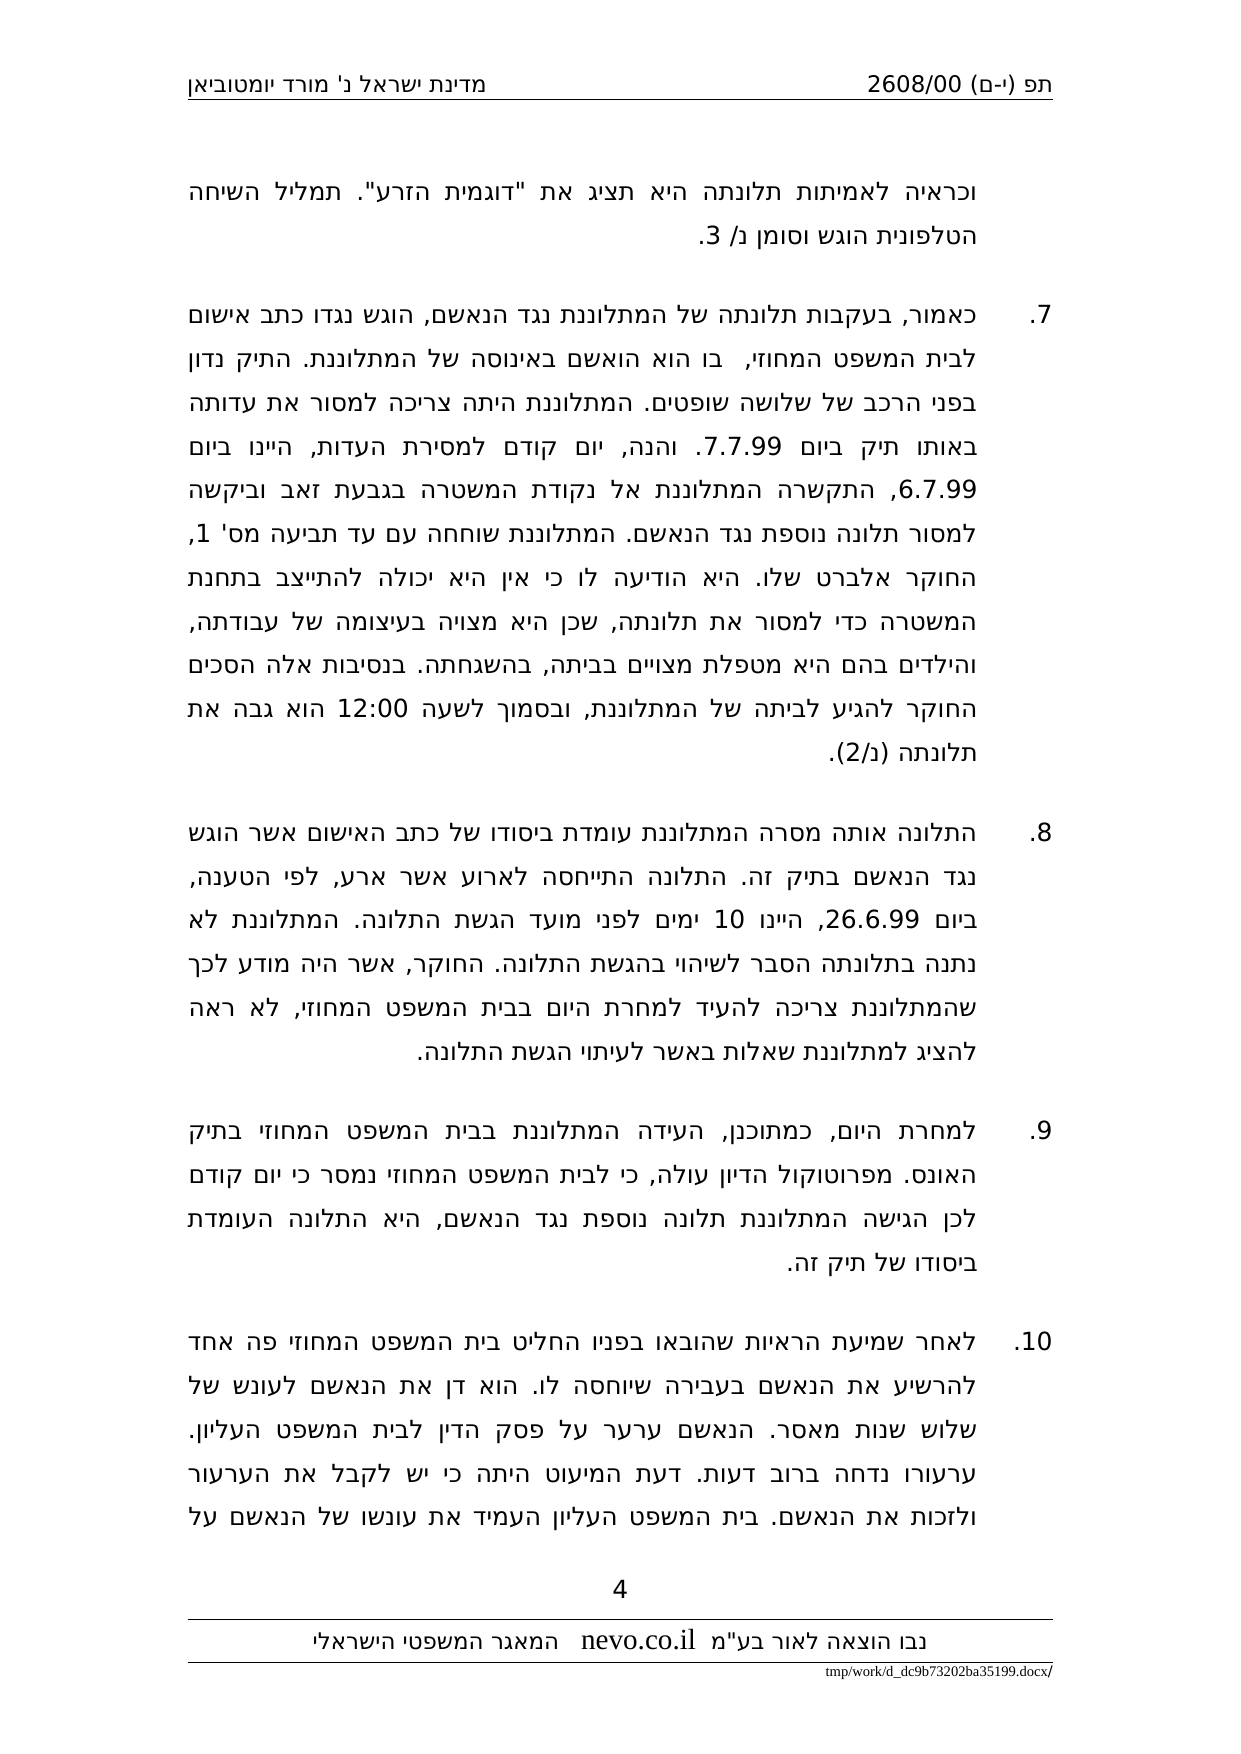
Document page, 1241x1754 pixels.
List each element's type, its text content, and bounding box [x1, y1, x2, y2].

text 8. התלונה אותה מסרה המתלוננת עומדת ביסודו של כתב האישום אשר הוגש נגד הנאשם בתיק זה. התלונה התייחסה לארוע אשר ארע, לפי הטענה, ביום 26.6.99, היינו 10 ימים לפני מועד הגשת התלונה. המתלוננת לא נתנה בתלונתה הסבר לשיהוי בהגשת התלונה. החוקר, אשר היה מודע לכך שהמתלוננת צריכה להעיד למחרת היום בבית המשפט המחוזי, לא ראה להציג למתלוננת שאלות באשר לעיתוי הגשת התלונה.נ [187, 818, 1053, 1066]
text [187, 177, 1053, 250]
text 7. כאמור, בעקבות תלונתה של המתלוננת נגד הנאשם, הוגש נגדו כתב אישום לבית המשפט המחוזי, בו הוא הואשם באינוסה של המתלוננת. התיק נדון בפני הרכב של שלושה שופטים. המתלוננת היתה צריכה למסור את עדותה באותו תיק ביום 7.7.99. והנה, יום קודם למסירת העדות, היינו ביום 6.7.99, התקשרה המתלוננת אל נקודת המשטרה בגבעת זאב וביקשה למסור תלונה נוספת נגד הנאשם. המתלוננת שוחחה עם עד תביעה מס' 1, החוקר אלברט שלו. היא הודיעה לו כי אין היא יכולה להתייצב בתחנת המשטרה כדי למסור את תלונתה, שכן היא מצויה בעיצומה של עבודתה, והילדים בהם היא מטפלת מצויים בביתה, בהשגחתה. בנסיבות אלה הסכים החוקר להגיע לביתה של המתלוננת, ובסמוך לשעה 12:00 הוא גבה את תלונתה (נ/2).ו [187, 301, 1053, 767]
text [187, 1328, 1053, 1532]
text 9. למחרת היום, כמתוכנן, העידה המתלוננת בבית המשפט המחוזי בתיק האונס. מפרוטוקול הדיון עולה, כי לבית המשפט המחוזי נמסר כי יום קודם לכן הגישה המתלוננת תלונה נוספת נגד הנאשם, היא התלונה העומדת ביסודו של תיק זה.ב [187, 1117, 1053, 1277]
